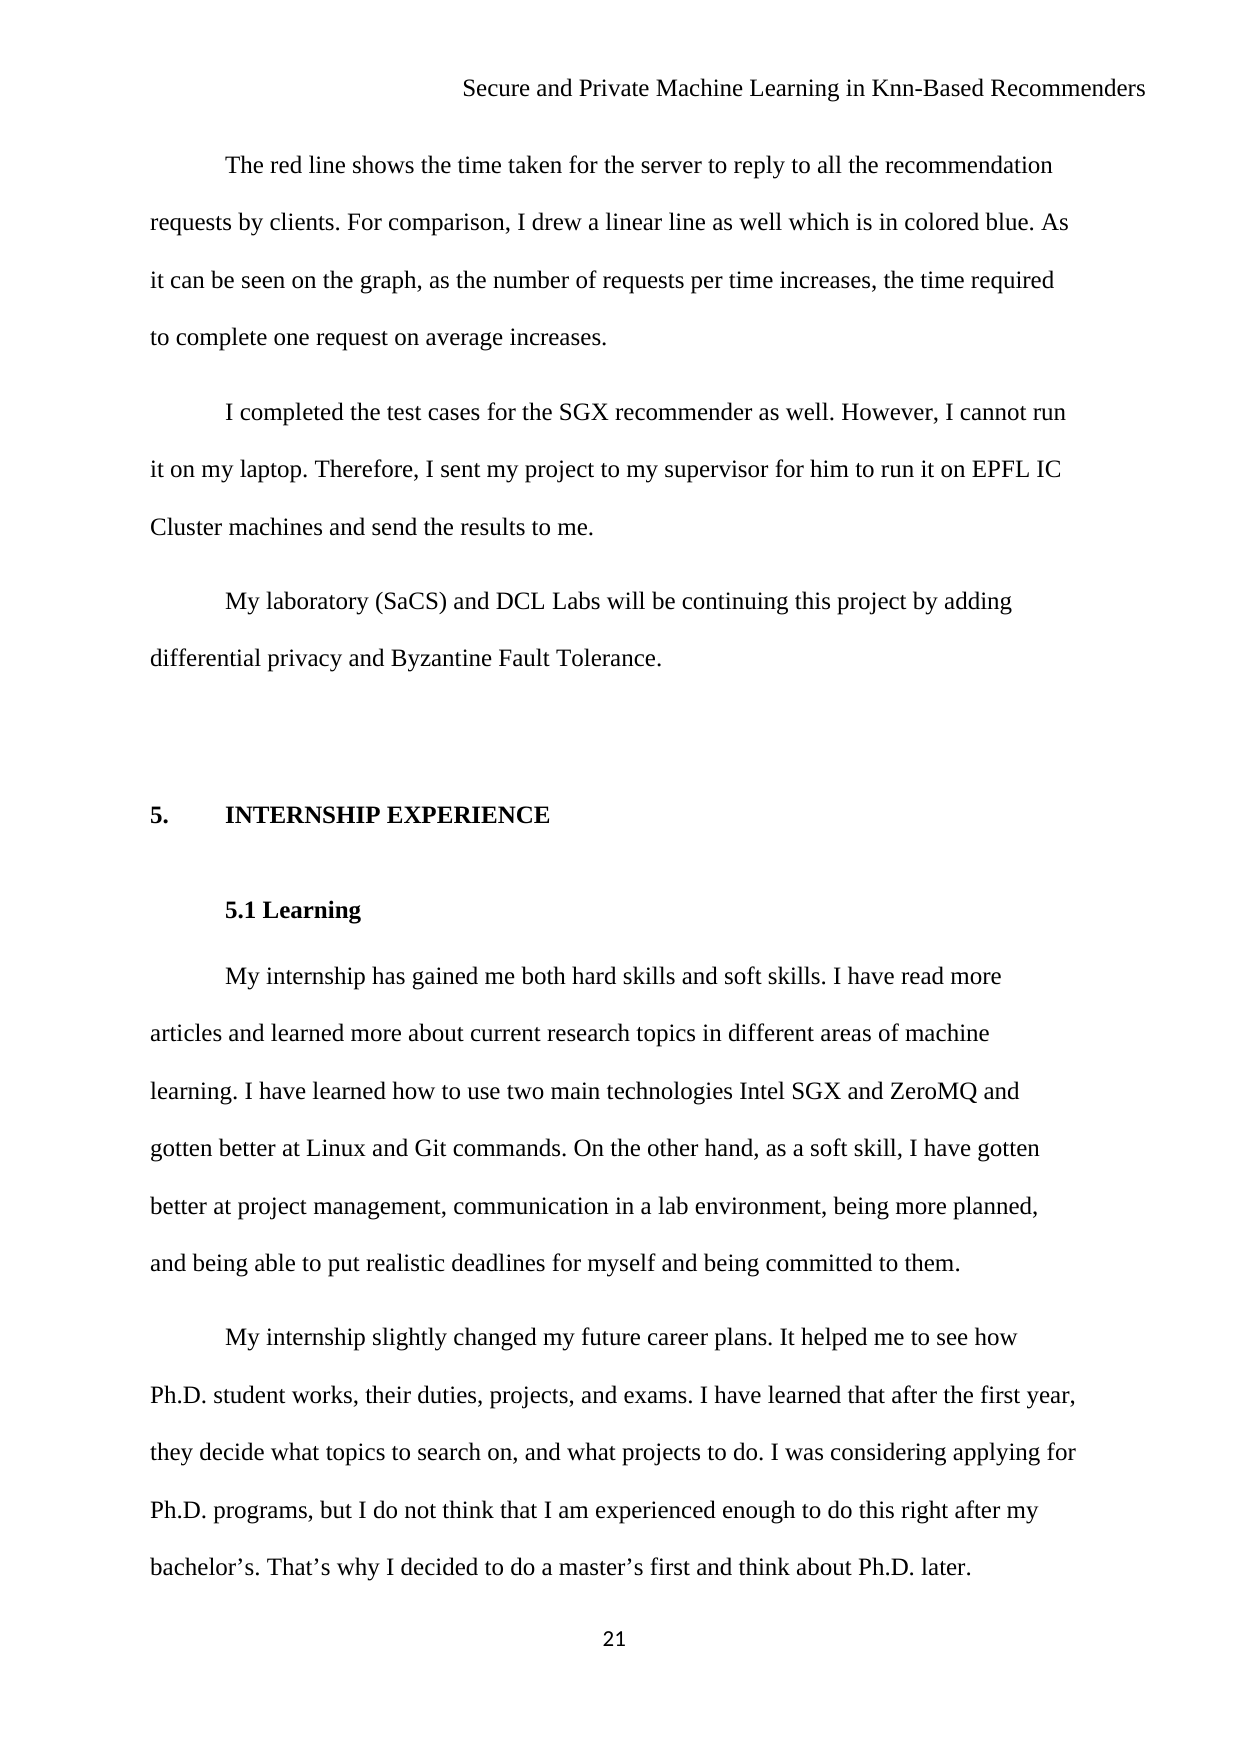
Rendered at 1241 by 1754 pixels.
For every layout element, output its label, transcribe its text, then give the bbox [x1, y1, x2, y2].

text I completed the test cases for the SGX recommender as well. However, I cannot run it on my laptop. Therefore, I sent my project to my supervisor for him to run it on EPFL IC Cluster machines and send the results to me. [150, 397, 1078, 540]
text The red line shows the time taken for the server to reply to all the recommendation requests by clients. For comparison, I drew a linear line as well which is in colored blue. As it can be seen on the graph, as the number of requests per time increases, the time required to complete one request on average increases. [150, 150, 1078, 351]
text My internship has gained me both hard skills and soft skills. I have read more articles and learned more about current research topics in different areas of machine learning. I have learned how to use two main technologies Intel SGX and ZeroMQ and gotten better at Linux and Git commands. On the other hand, as a soft skill, I have gotten better at project management, communication in a lab environment, being more planned, and being able to put realistic deadlines for myself and being committed to them. [150, 961, 1078, 1277]
subtitle INTERNSHIP EXPERIENCE [150, 800, 1078, 829]
text My laboratory (SaCS) and DCL Labs will be continuing this project by adding differential privacy and Byzantine Fault Tolerance. [150, 586, 1078, 672]
subtitle 5.1 Learning [150, 895, 1078, 924]
text My internship slightly changed my future career plans. It helped me to see how Ph.D. student works, their duties, projects, and exams. I have learned that after the first year, they decide what topics to search on, and what projects to do. I was considering applying for Ph.D. programs, but I do not think that I am experienced enough to do this right after my bachelor’s. That’s why I decided to do a master’s first and think about Ph.D. later. [150, 1322, 1078, 1581]
